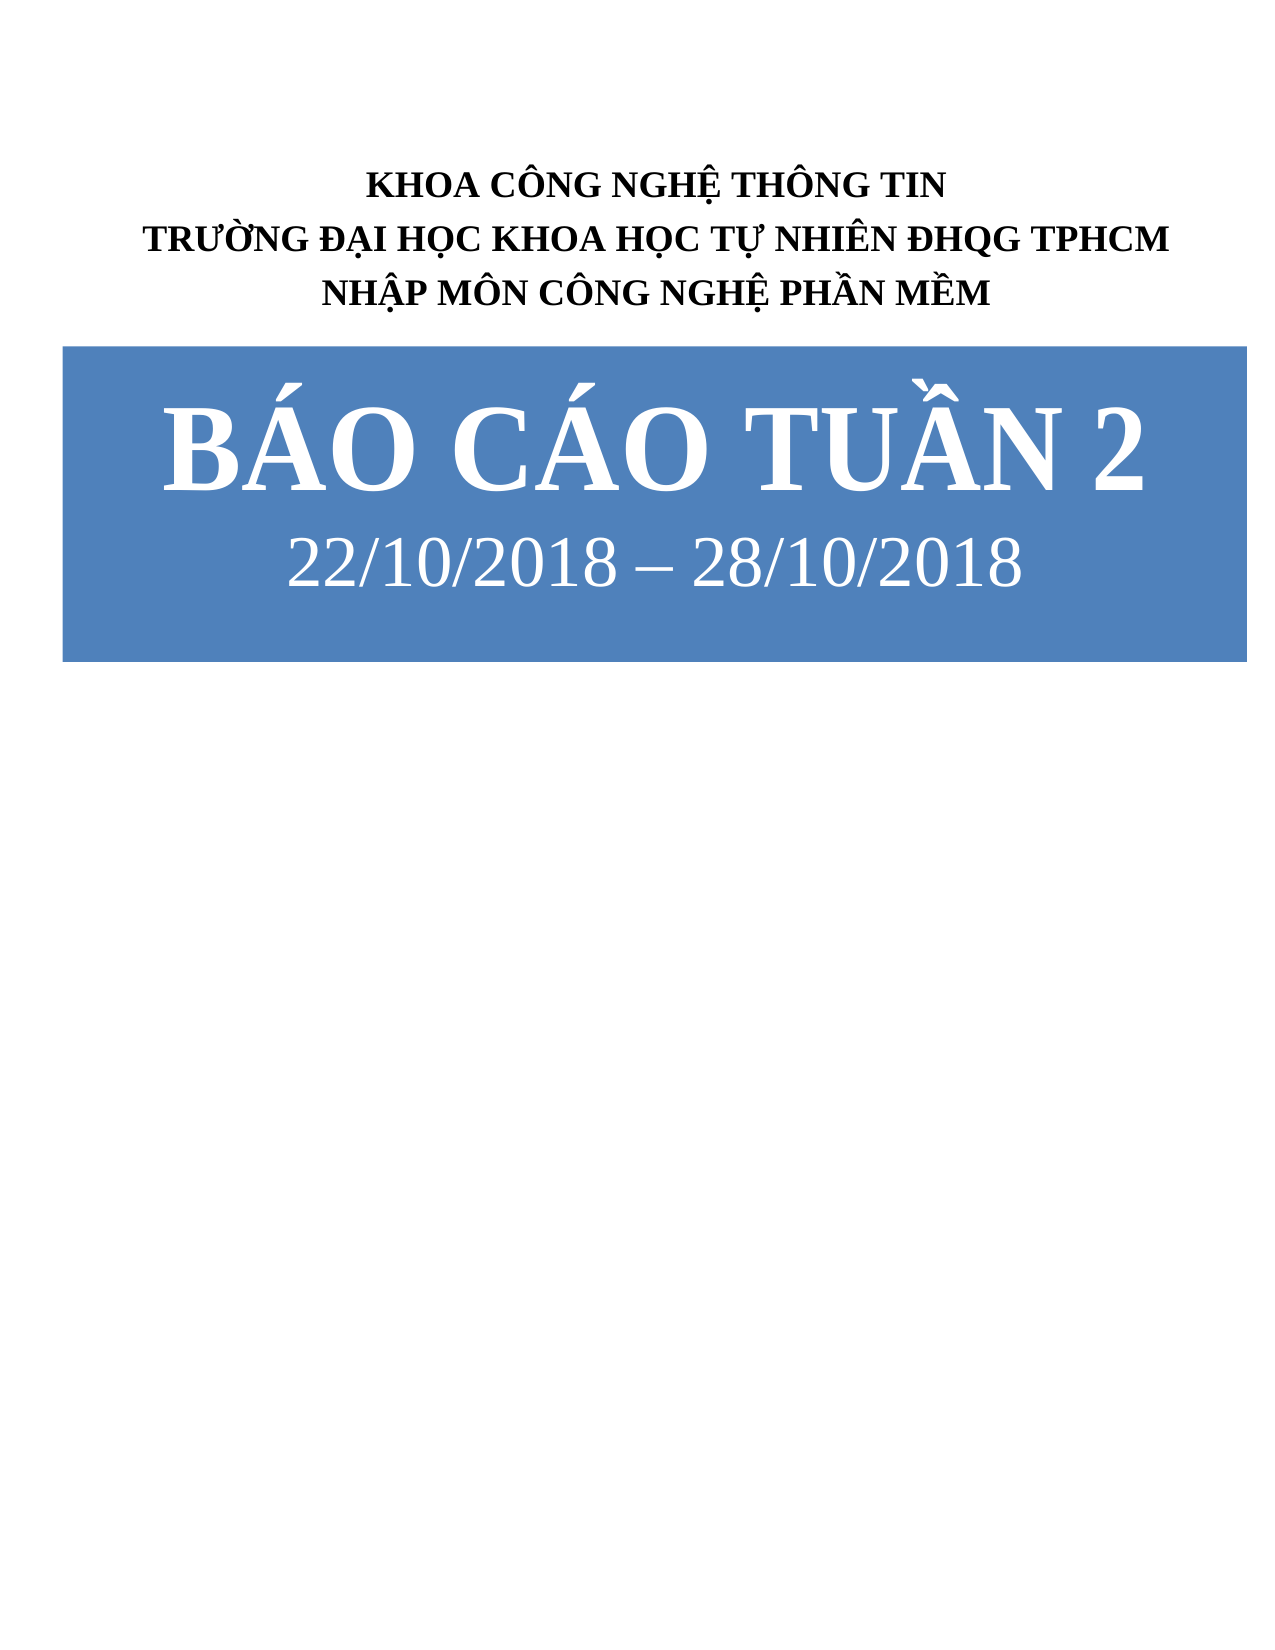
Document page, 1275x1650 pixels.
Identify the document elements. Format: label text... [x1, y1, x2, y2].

text NHẬP MÔN CÔNG NGHỆ PHẦN MỀM [37, 270, 1275, 313]
text TRƯỜNG ĐẠI HỌC KHOA HỌC TỰ NHIÊN ĐHQG TPHCM [37, 216, 1275, 259]
text KHOA CÔNG NGHỆ THÔNG TIN [37, 163, 1275, 206]
